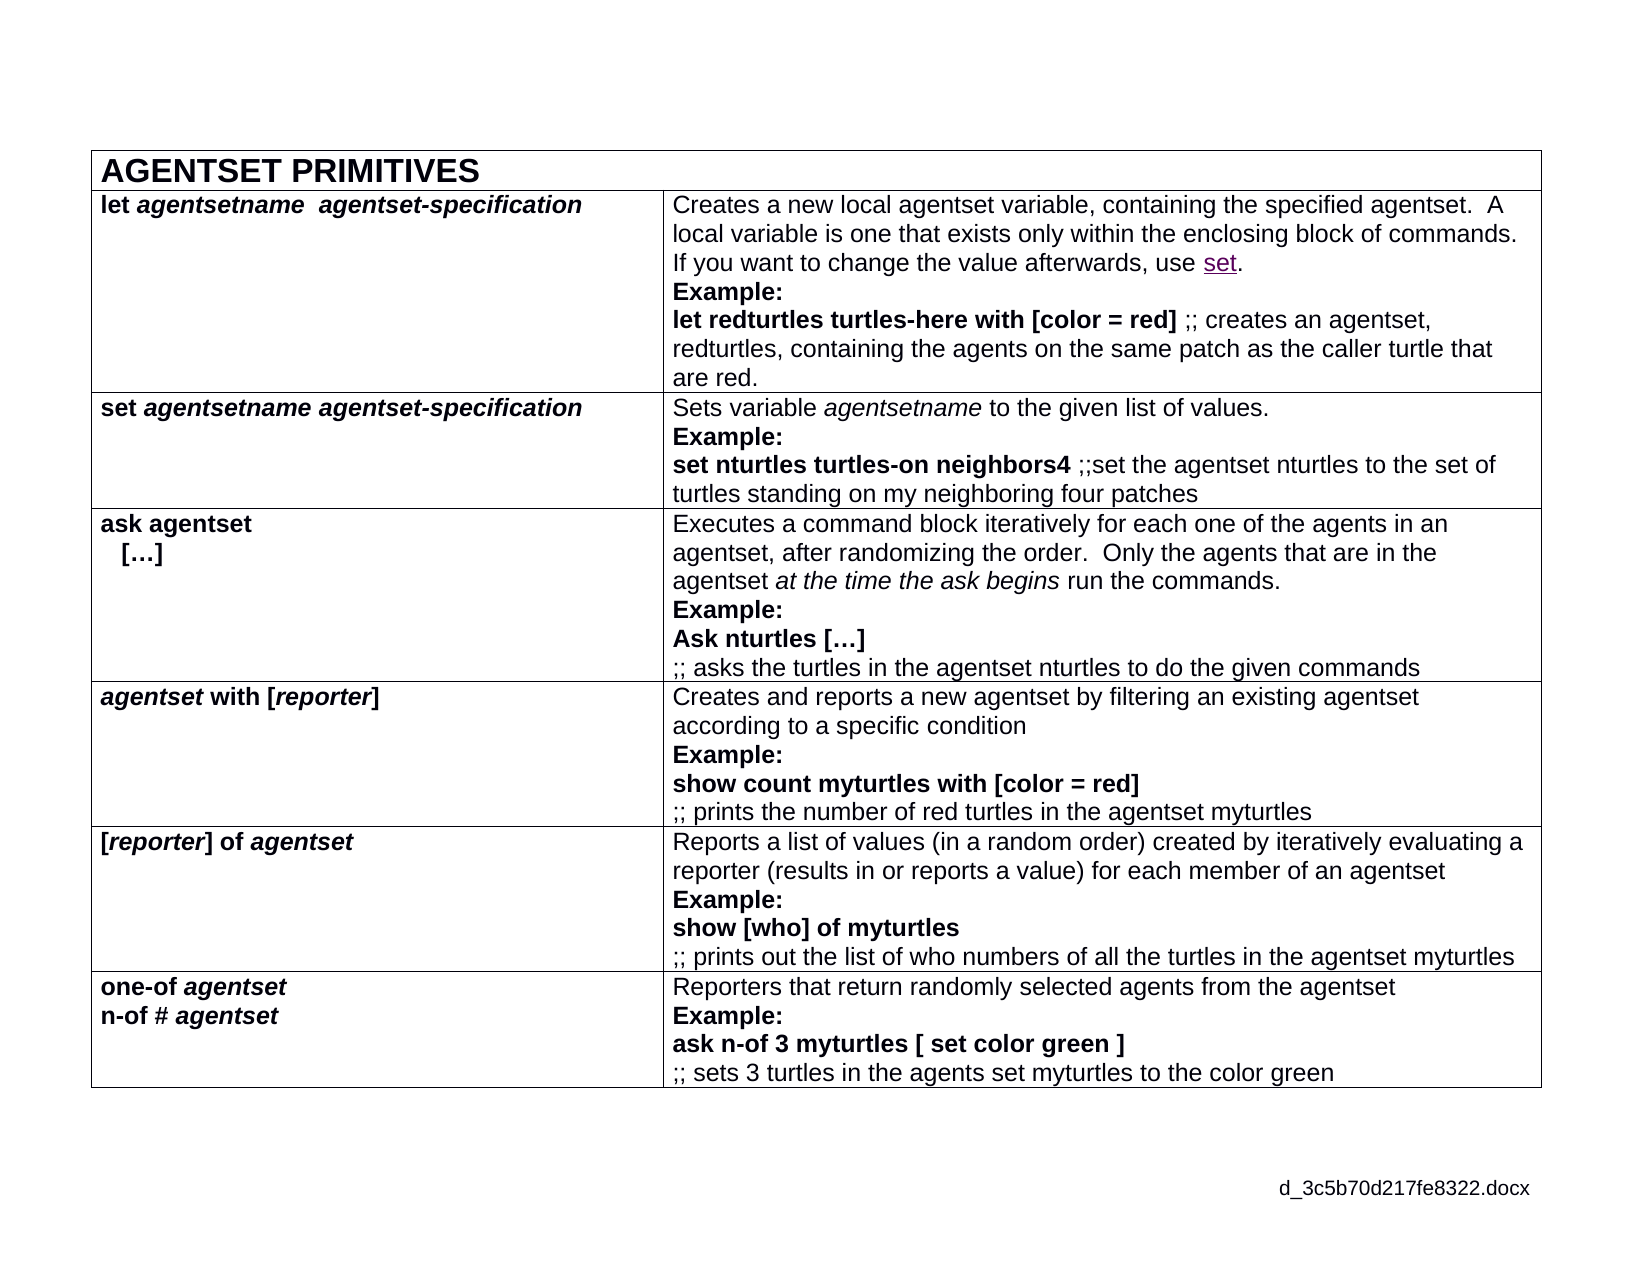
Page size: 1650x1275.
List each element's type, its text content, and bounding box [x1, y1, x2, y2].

table_cell Reporters that return randomly selected agents from the agentset Example: ask n-of 3 myturtles [ set color green ] ;; sets 3 turtles in the agents set myturtles to the color green [664, 972, 1541, 1087]
table_cell ask agentset […] [92, 509, 663, 681]
table_cell Reports a list of values (in a random order) created by iteratively evaluating a reporter (results in or reports a value) for each member of an agentset Example: show [who] of myturtles ;; prints out the list of who numbers of all the turtles in the agentset myturtles [664, 827, 1541, 971]
table_cell one-of agentset n-of # agentset [92, 972, 663, 1087]
table_cell Creates and reports a new agentset by filtering an existing agentset according to a specific condition Example: show count myturtles with [color = red] ;; prints the number of red turtles in the agentset myturtles [664, 682, 1541, 826]
table_cell [reporter] of agentset [92, 827, 663, 971]
table_cell Sets variable agentsetname to the given list of values. Example: set nturtles turtles-on neighbors4 ;;set the agentset nturtles to the set of turtles standing on my neighboring four patches [664, 393, 1541, 508]
table_cell agentset with [reporter] [92, 682, 663, 826]
table_cell let agentsetname agentset-specification [92, 191, 663, 392]
table_cell Executes a command block iteratively for each one of the agents in an agentset, after randomizing the order. Only the agents that are in the agentset at the time the ask begins run the commands. Example: Ask nturtles […] ;; asks the turtles in the agentset nturtles to do the given commands [664, 509, 1541, 681]
table_header AGENTSET PRIMITIVES [92, 151, 1541, 189]
table_cell set agentsetname agentset-specification [92, 393, 663, 508]
table_cell Creates a new local agentset variable, containing the specified agentset. A local variable is one that exists only within the enclosing block of commands. If you want to change the value afterwards, use set. Example: let redturtles turtles-here with [color = red] ;; creates an agentset, redturtles, containing the agents on the same patch as the caller turtle that are red. [664, 191, 1541, 392]
